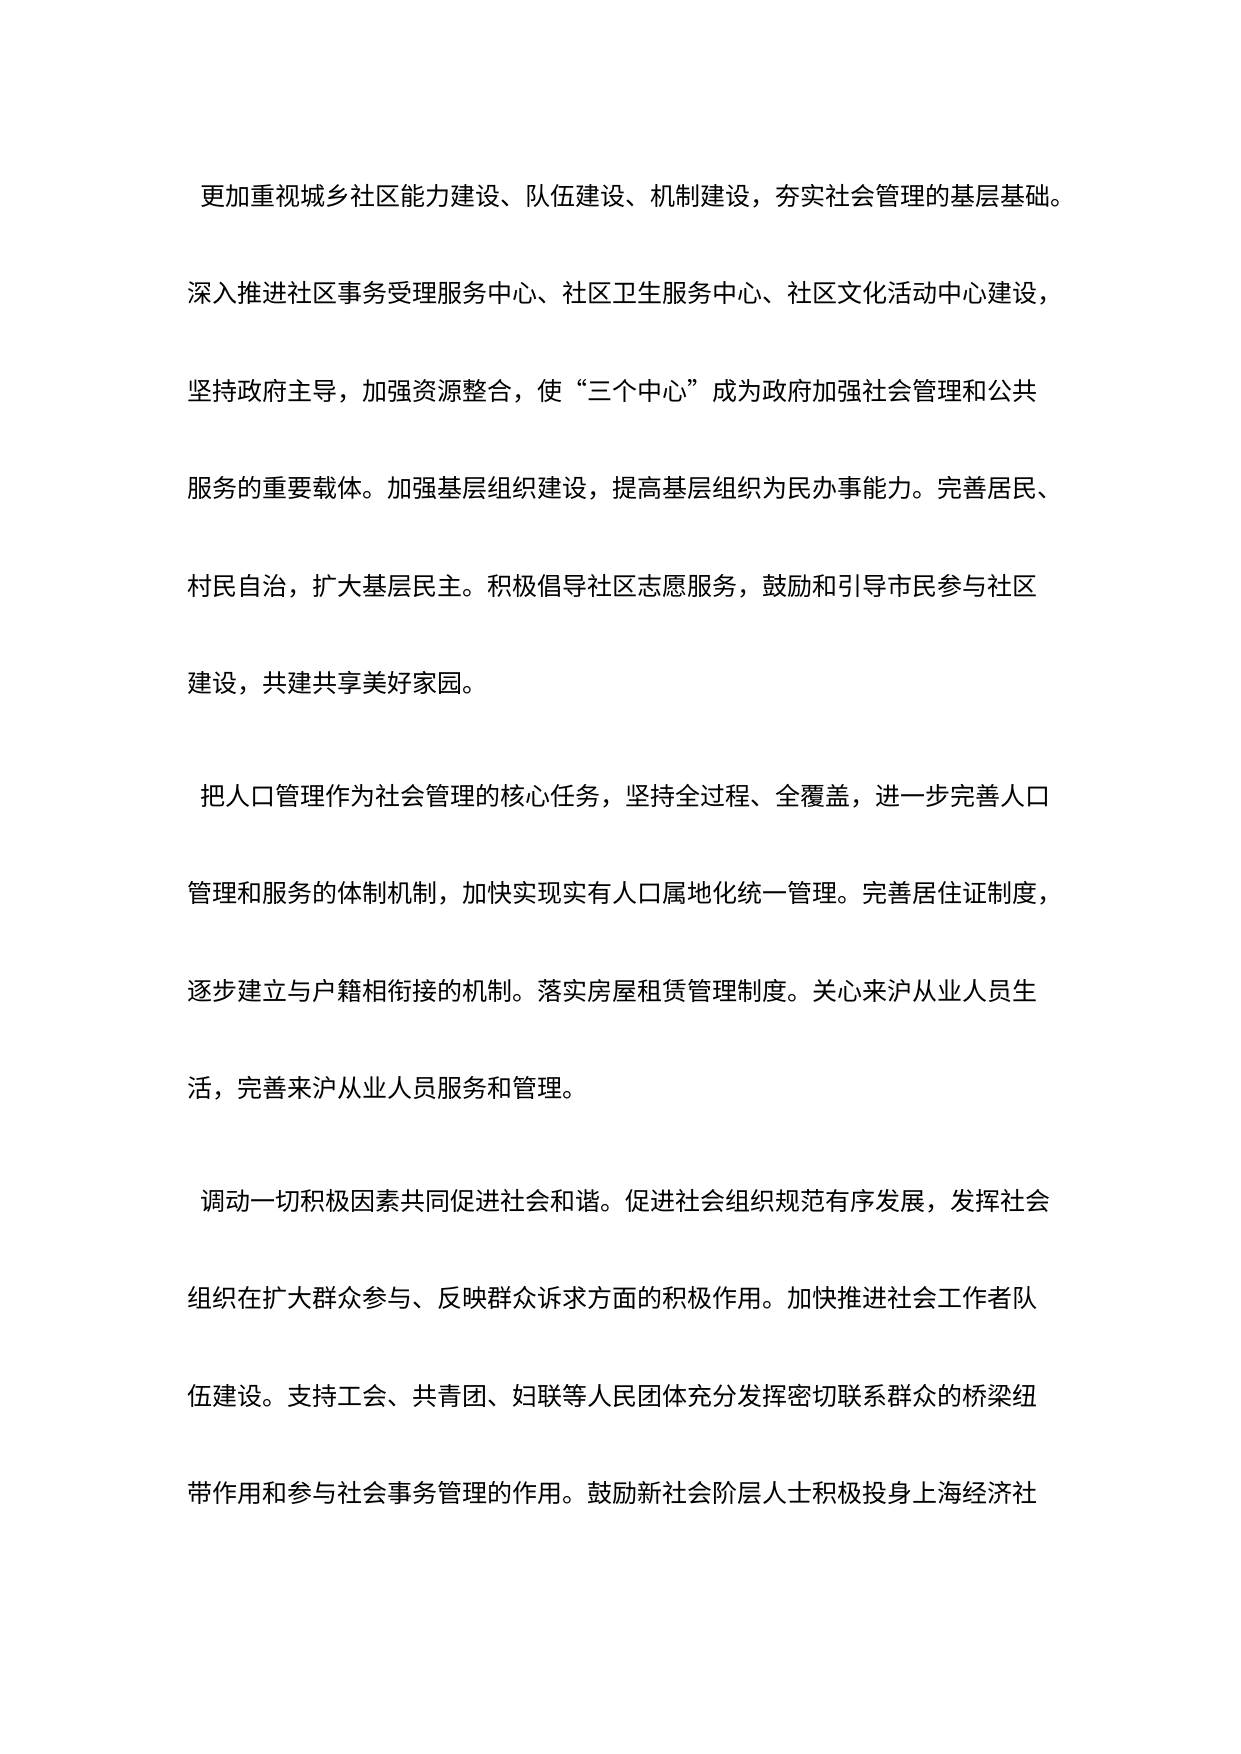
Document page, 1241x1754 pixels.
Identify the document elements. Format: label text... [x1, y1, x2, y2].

text 更加重视城乡社区能力建设、队伍建设、机制建设，夯实社会管理的基层基础。深入推进社区事务受理服务中心、社区卫生服务中心、社区文化活动中心建设，坚持政府主导，加强资源整合，使“三个中心”成为政府加强社会管理和公共服务的重要载体。加强基层组织建设，提高基层组织为民办事能力。完善居民、村民自治，扩大基层民主。积极倡导社区志愿服务，鼓励和引导市民参与社区建设，共建共享美好家园。 [187, 162, 1053, 714]
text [187, 1167, 1053, 1524]
text 把人口管理作为社会管理的核心任务，坚持全过程、全覆盖，进一步完善人口管理和服务的体制机制，加快实现实有人口属地化统一管理。完善居住证制度，逐步建立与户籍相衔接的机制。落实房屋租赁管理制度。关心来沪从业人员生活，完善来沪从业人员服务和管理。 [187, 762, 1053, 1119]
